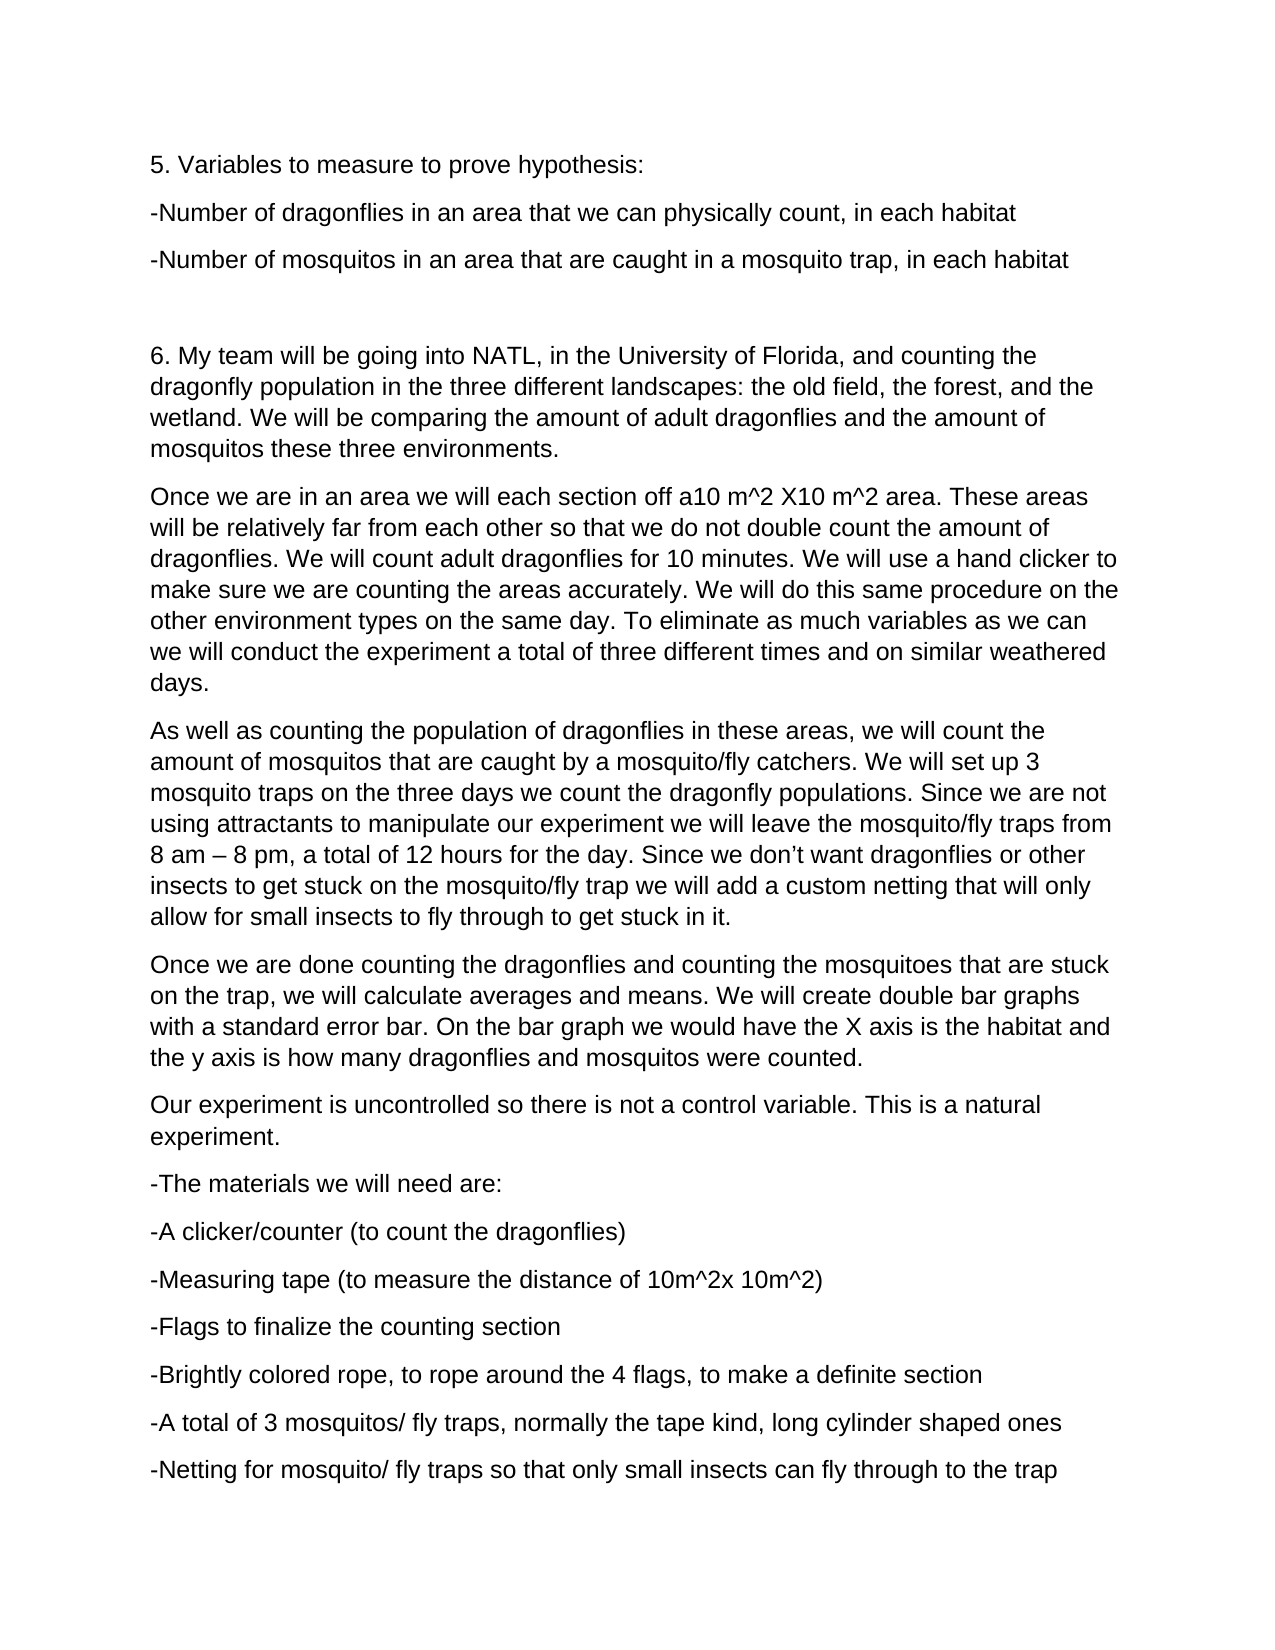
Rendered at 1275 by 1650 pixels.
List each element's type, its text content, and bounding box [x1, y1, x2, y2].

text 6. My team will be going into NATL, in the University of Florida, and counting the dragonfly population in the three different landscapes: the old field, the forest, and the wetland. We will be comparing the amount of adult dragonflies and the amount of mosquitos these three environments. [150, 341, 1125, 463]
text -Brightly colored rope, to rope around the 4 flags, to make a definite section [150, 1360, 1125, 1389]
text -A clicker/counter (to count the dragonflies) [150, 1217, 1125, 1246]
text -Flags to finalize the counting section [150, 1312, 1125, 1341]
text -Number of mosquitos in an area that are caught in a mosquito trap, in each habitat [150, 245, 1125, 274]
text Once we are done counting the dragonflies and counting the mosquitoes that are stuck on the trap, we will calculate averages and means. We will create double bar graphs with a standard error bar. On the bar graph we would have the X axis is the habitat and the y axis is how many dragonflies and mosquitos were counted. [150, 949, 1125, 1071]
text Our experiment is uncontrolled so there is not a control variable. This is a natural experiment. [150, 1090, 1125, 1150]
text -Netting for mosquito/ fly traps so that only small insects can fly through to the trap [150, 1455, 1125, 1484]
text -Measuring tape (to measure the distance of 10m^2x 10m^2) [150, 1264, 1125, 1293]
text -The materials we will need are: [150, 1169, 1125, 1198]
text -Number of dragonflies in an area that we can physically count, in each habitat [150, 198, 1125, 226]
text -A total of 3 mosquitos/ fly traps, normally the tape kind, long cylinder shaped ones [150, 1408, 1125, 1436]
text As well as counting the population of dragonflies in these areas, we will count the amount of mosquitos that are caught by a mosquito/fly catchers. We will set up 3 mosquito traps on the three days we count the dragonfly populations. Since we are not using attractants to manipulate our experiment we will leave the mosquito/fly traps from 8 am – 8 pm, a total of 12 hours for the day. Since we don’t want dragonflies or other insects to get stuck on the mosquito/fly trap we will add a custom netting that will only allow for small insects to fly through to get stuck in it. [150, 716, 1125, 931]
text 5. Variables to measure to prove hypothesis: [150, 150, 1125, 179]
text Once we are in an area we will each section off a10 m^2 X10 m^2 area. These areas will be relatively far from each other so that we do not double count the amount of dragonflies. We will count adult dragonflies for 10 minutes. We will use a hand clicker to make sure we are counting the areas accurately. We will do this same procedure on the other environment types on the same day. To eliminate as much variables as we can we will conduct the experiment a total of three different times and on similar weathered days. [150, 482, 1125, 697]
